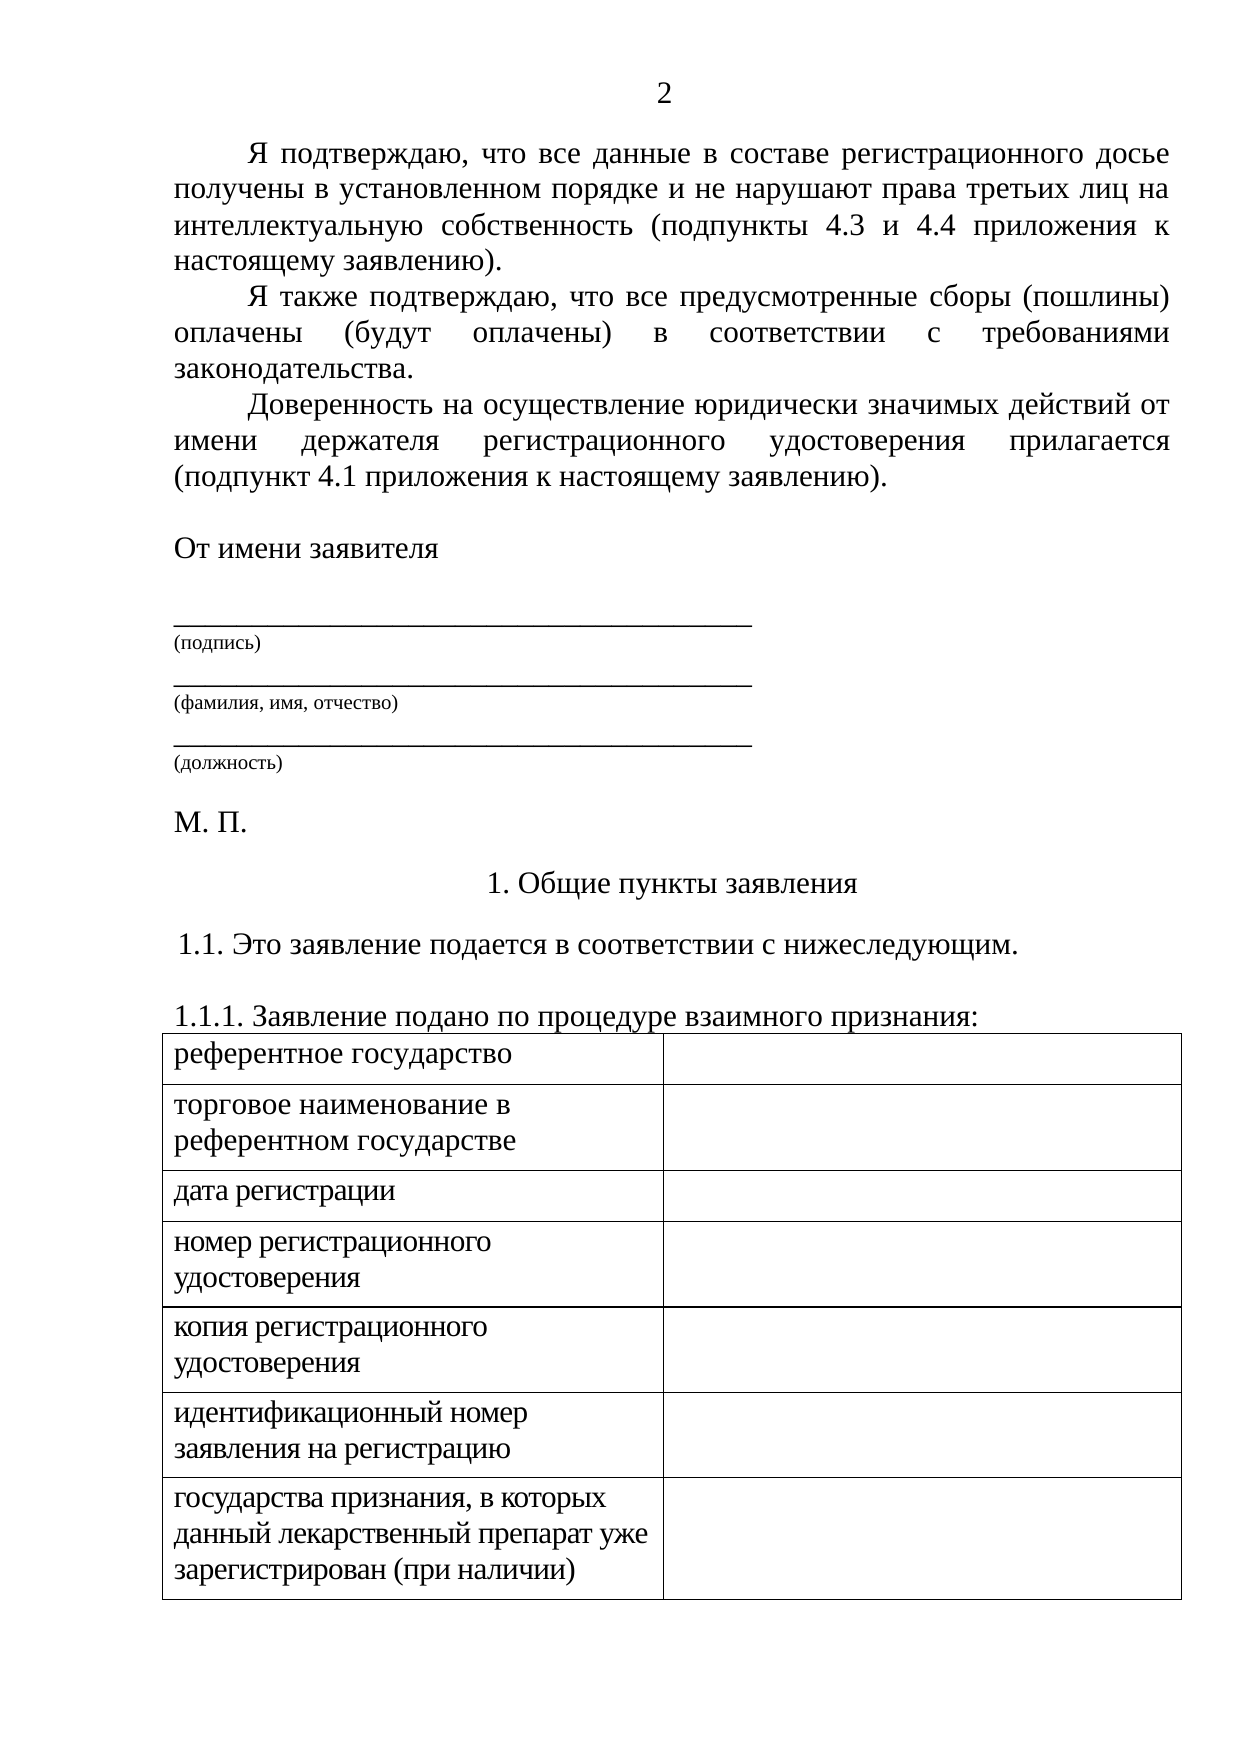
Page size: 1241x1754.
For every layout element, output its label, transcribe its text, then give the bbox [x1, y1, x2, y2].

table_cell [163, 134, 1182, 839]
table_cell [664, 1393, 1181, 1477]
table_cell торговое наименование в референтном государстве [163, 1085, 663, 1170]
table_cell государства признания, в которых данный лекарственный препарат уже зарегистрирован (при наличии) [163, 1478, 663, 1599]
table_cell [664, 1085, 1181, 1170]
table_cell дата регистрации [163, 1171, 663, 1221]
table_cell 1. Общие пункты заявления [163, 839, 1182, 925]
table_cell [664, 1171, 1181, 1221]
table_cell [664, 1308, 1181, 1392]
table_cell копия регистрационного удостоверения [163, 1308, 663, 1392]
table_cell [664, 1034, 1181, 1084]
table_cell номер регистрационного удостоверения [163, 1222, 663, 1306]
table_cell 1.1. Это заявление подается в соответствии с нижеследующим. 1.1.1. Заявление подано по процедуре взаимного признания: [163, 925, 1182, 1033]
table_cell референтное государство [163, 1034, 663, 1084]
table_cell [664, 1478, 1181, 1599]
table_cell идентификационный номер заявления на регистрацию [163, 1393, 663, 1477]
table_cell [664, 1222, 1181, 1306]
